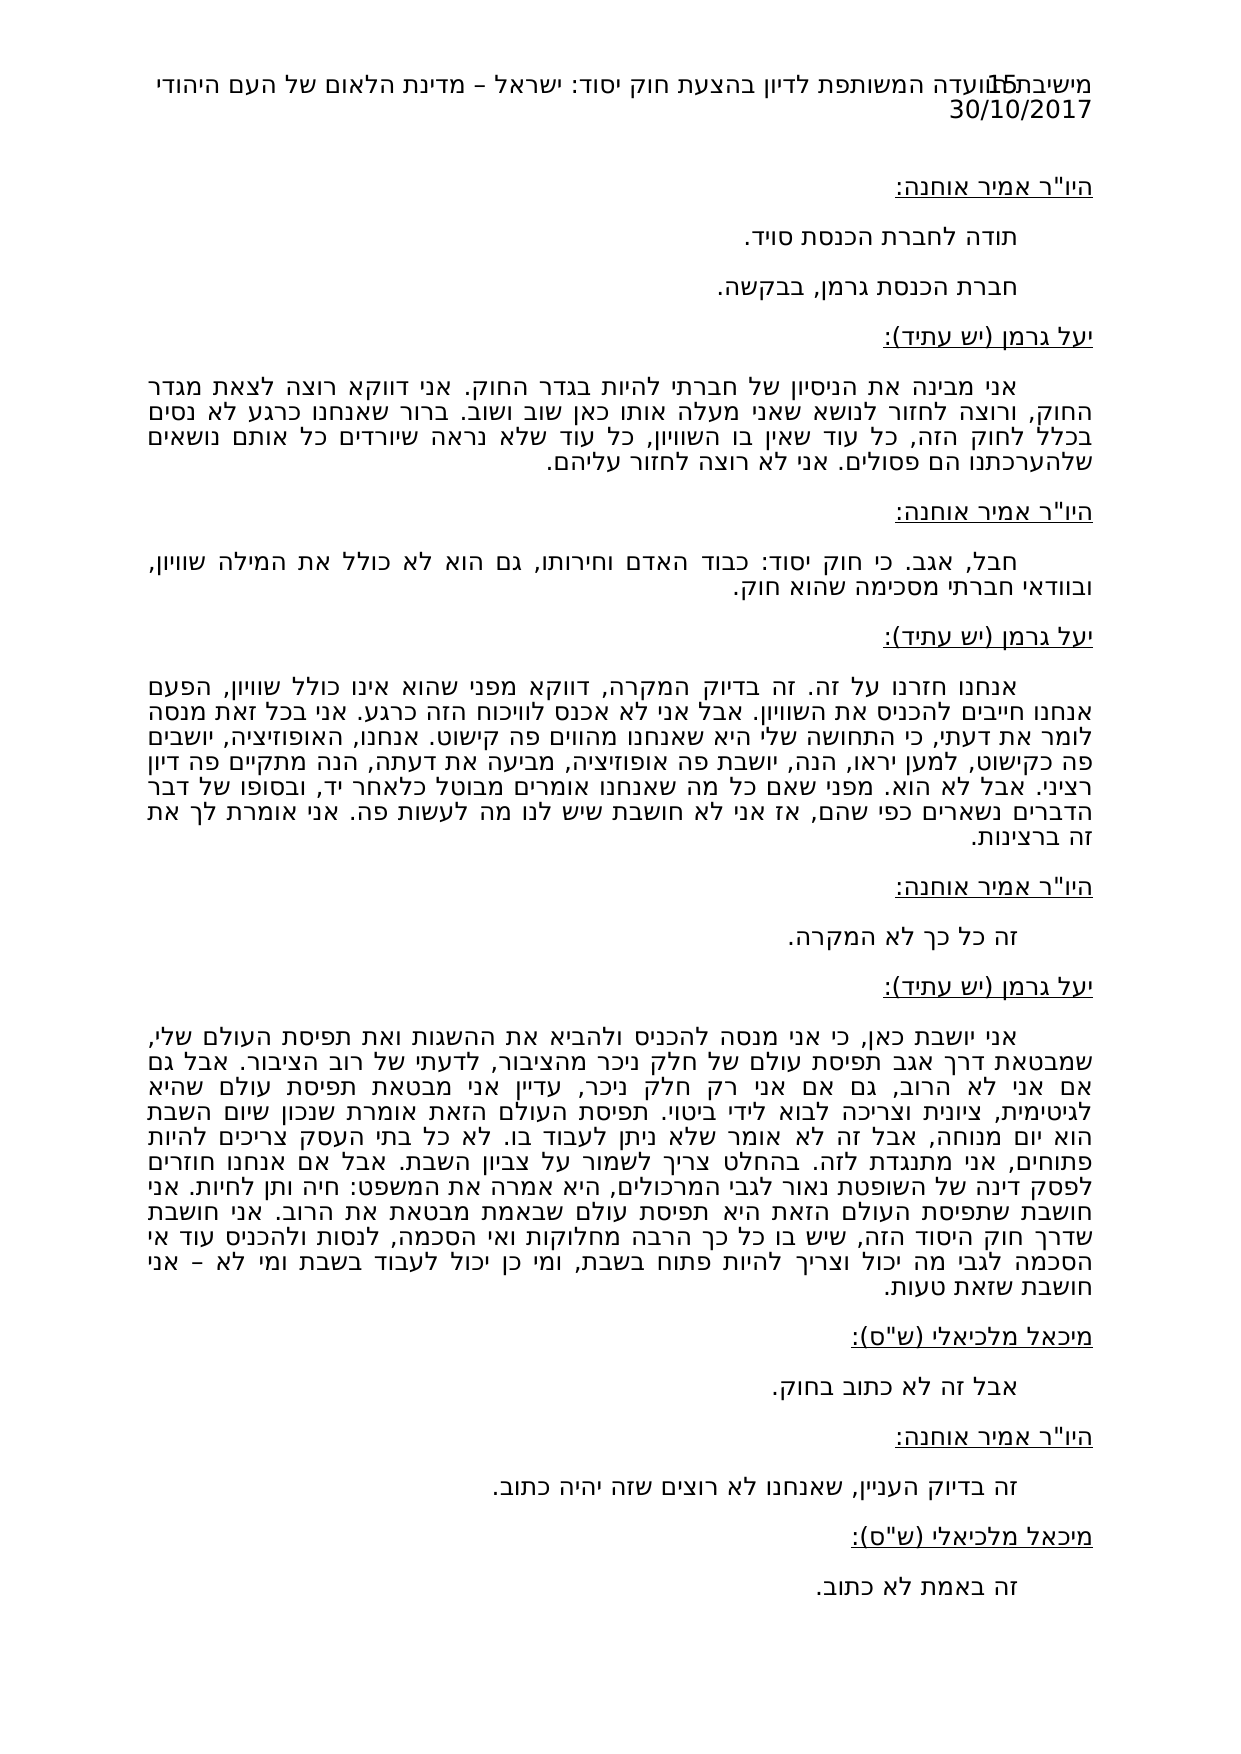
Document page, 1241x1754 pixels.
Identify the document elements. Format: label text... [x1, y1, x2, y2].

text תודה לחברת הכנסת סויד. [147, 225, 1093, 250]
text זה באמת לא כתוב. [147, 1575, 1093, 1600]
text יעל גרמן (יש עתיד): [147, 325, 1093, 350]
text חברת הכנסת גרמן, בבקשה. [147, 275, 1093, 300]
text אני מבינה את הניסיון של חברתי להיות בגדר החוק. אני דווקא רוצה לצאת מגדר החוק, ורוצה לחזור לנושא שאני מעלה אותו כאן שוב ושוב. ברור שאנחנו כרגע לא נסים בכלל לחוק הזה, כל עוד שאין בו השוויון, כל עוד שלא נראה שיורדים כל אותם נושאים שלהערכתנו הם פסולים. אני לא רוצה לחזור עליהם. [147, 375, 1093, 475]
text אני יושבת כאן, כי אני מנסה להכניס ולהביא את ההשגות ואת תפיסת העולם שלי, שמבטאת דרך אגב תפיסת עולם של חלק ניכר מהציבור, לדעתי של רוב הציבור. אבל גם אם אני לא הרוב, גם אם אני רק חלק ניכר, עדיין אני מבטאת תפיסת עולם שהיא לגיטימית, ציונית וצריכה לבוא לידי ביטוי. תפיסת העולם הזאת אומרת שנכון שיום השבת הוא יום מנוחה, אבל זה לא אומר שלא ניתן לעבוד בו. לא כל בתי העסק צריכים להיות פתוחים, אני מתנגדת לזה. בהחלט צריך לשמור על צביון השבת. אבל אם אנחנו חוזרים לפסק דינה של השופטת נאור לגבי המרכולים, היא אמרה את המשפט: חיה ותן לחיות. אני חושבת שתפיסת העולם הזאת היא תפיסת עולם שבאמת מבטאת את הרוב. אני חושבת שדרך חוק היסוד הזה, שיש בו כל כך הרבה מחלוקות ואי הסכמה, לנסות ולהכניס עוד אי הסכמה לגבי מה יכול וצריך להיות פתוח בשבת, ומי כן יכול לעבוד בשבת ומי לא – אני חושבת שזאת טעות. [147, 1025, 1093, 1300]
text יעל גרמן (יש עתיד): [147, 975, 1093, 1000]
text אבל זה לא כתוב בחוק. [147, 1375, 1093, 1400]
text אנחנו חזרנו על זה. זה בדיוק המקרה, דווקא מפני שהוא אינו כולל שוויון, הפעם אנחנו חייבים להכניס את השוויון. אבל אני לא אכנס לוויכוח הזה כרגע. אני בכל זאת מנסה לומר את דעתי, כי התחושה שלי היא שאנחנו מהווים פה קישוט. אנחנו, האופוזיציה, יושבים פה כקישוט, למען יראו, הנה, יושבת פה אופוזיציה, מביעה את דעתה, הנה מתקיים פה דיון רציני. אבל לא הוא. מפני שאם כל מה שאנחנו אומרים מבוטל כלאחר יד, ובסופו של דבר הדברים נשארים כפי שהם, אז אני לא חושבת שיש לנו מה לעשות פה. אני אומרת לך את זה ברצינות. [147, 675, 1093, 850]
text היו"ר אמיר אוחנה: [147, 500, 1093, 525]
text היו"ר אמיר אוחנה: [147, 875, 1093, 900]
text יעל גרמן (יש עתיד): [147, 625, 1093, 650]
text היו"ר אמיר אוחנה: [147, 175, 1093, 200]
text חבל, אגב. כי חוק יסוד: כבוד האדם וחירותו, גם הוא לא כולל את המילה שוויון, ובוודאי חברתי מסכימה שהוא חוק. [147, 550, 1093, 600]
text זה כל כך לא המקרה. [147, 925, 1093, 950]
text היו"ר אמיר אוחנה: [147, 1425, 1093, 1450]
text מיכאל מלכיאלי (ש"ס): [147, 1525, 1093, 1550]
text זה בדיוק העניין, שאנחנו לא רוצים שזה יהיה כתוב. [147, 1475, 1093, 1500]
text מיכאל מלכיאלי (ש"ס): [147, 1325, 1093, 1350]
